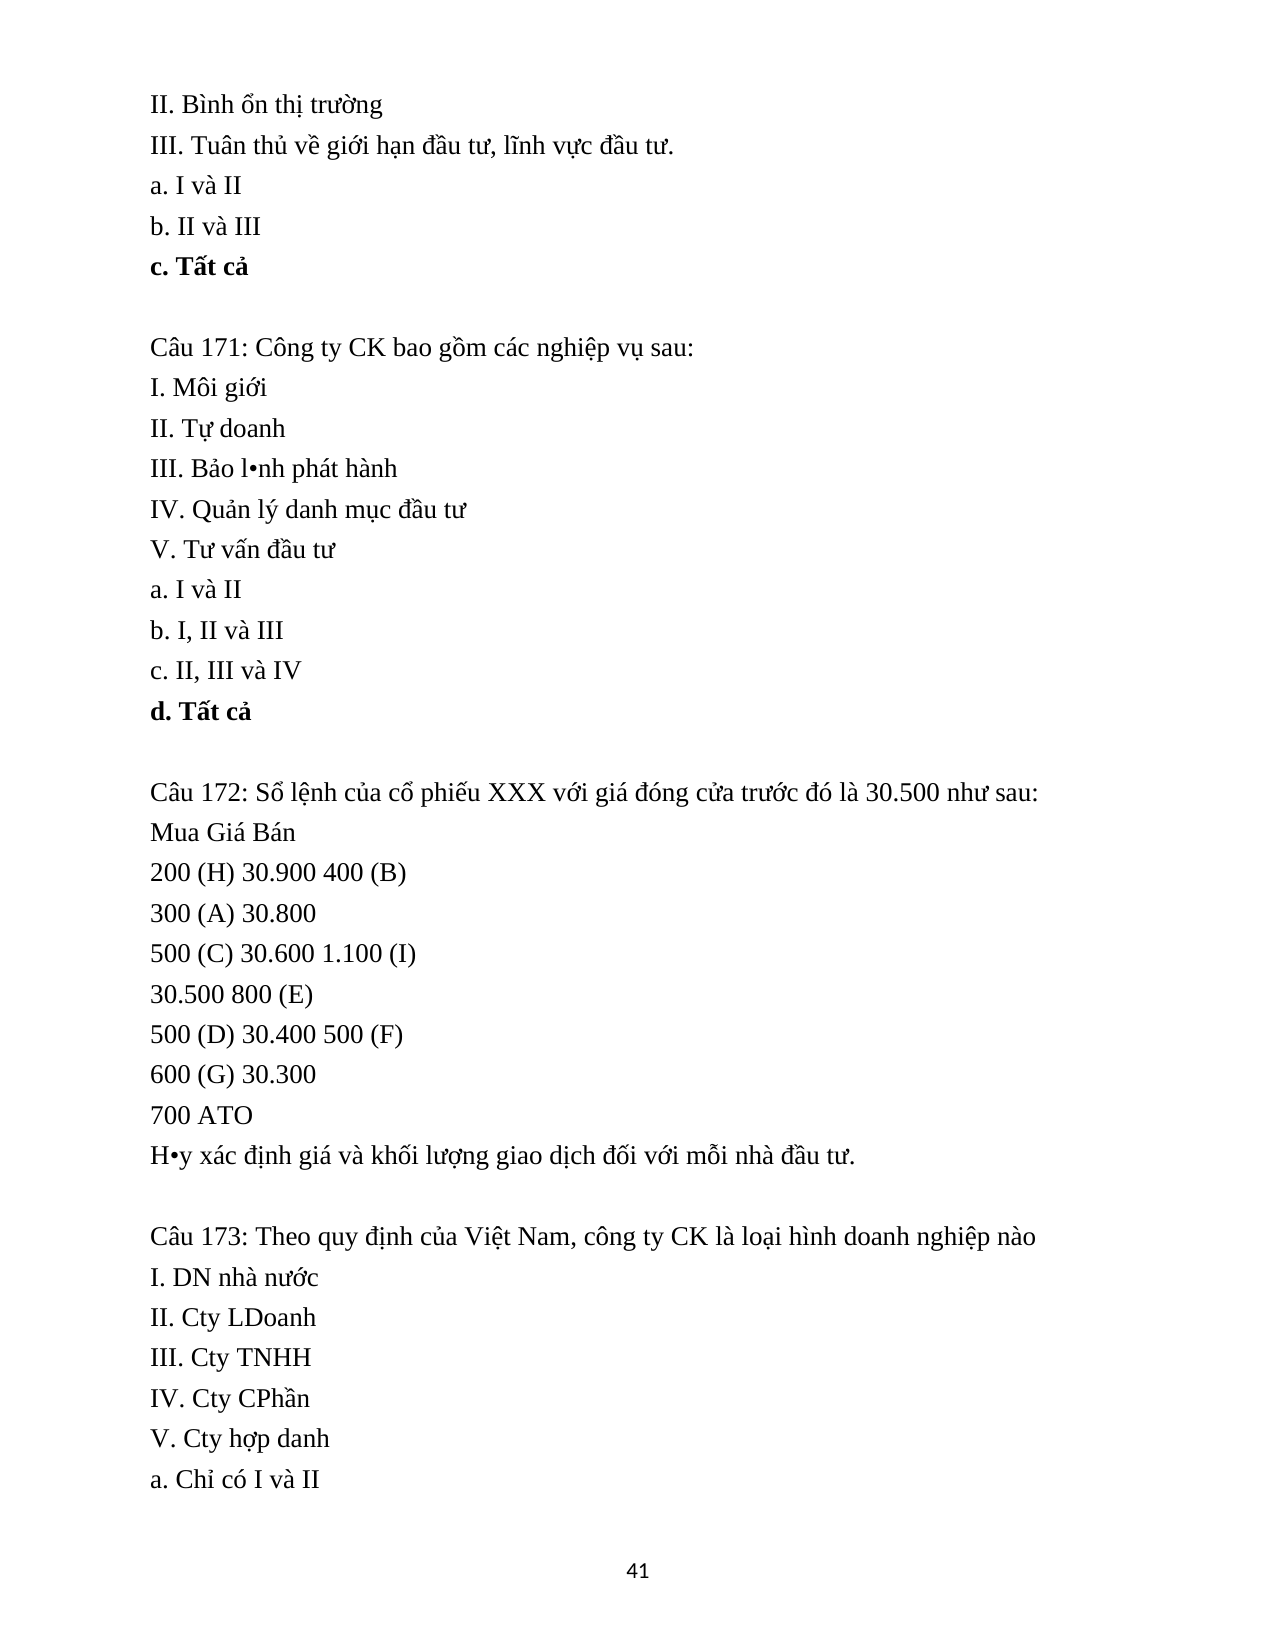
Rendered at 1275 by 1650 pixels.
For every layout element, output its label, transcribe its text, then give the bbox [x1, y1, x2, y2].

text II. Tự doanh [150, 412, 1125, 443]
text 700 ATO [150, 1099, 1125, 1130]
text a. Chỉ có I và II [150, 1463, 1125, 1494]
text I. Môi giới [150, 372, 1125, 403]
text II. Cty LDoanh [150, 1301, 1125, 1332]
text IV. Cty CPhần [150, 1382, 1125, 1413]
text a. I và II [150, 574, 1125, 605]
text d. Tất cả [150, 695, 1125, 726]
text 500 (C) 30.600 1.100 (I) [150, 937, 1125, 968]
text III. Cty TNHH [150, 1342, 1125, 1373]
text Câu 171: Công ty CK bao gồm các nghiệp vụ sau: [150, 331, 1125, 362]
text c. Tất cả [150, 250, 1125, 281]
text V. Tư vấn đầu tư [150, 533, 1125, 564]
text 300 (A) 30.800 [150, 897, 1125, 928]
text 500 (D) 30.400 500 (F) [150, 1018, 1125, 1049]
text 200 (H) 30.900 400 (B) [150, 857, 1125, 888]
text Câu 173: Theo quy định của Việt Nam, công ty CK là loại hình doanh nghiệp nào [150, 1220, 1125, 1251]
text III. Bảo l•nh phát hành [150, 452, 1125, 483]
text H•y xác định giá và khối lượng giao dịch đối với mỗi nhà đầu tư. [150, 1139, 1125, 1171]
text 600 (G) 30.300 [150, 1059, 1125, 1090]
text a. I và II [150, 169, 1125, 201]
text 30.500 800 (E) [150, 978, 1125, 1009]
text c. II, III và IV [150, 654, 1125, 686]
text V. Cty hợp danh [150, 1422, 1125, 1453]
text b. II và III [150, 210, 1125, 241]
text I. DN nhà nước [150, 1261, 1125, 1292]
text b. I, II và III [150, 614, 1125, 645]
text III. Tuân thủ về giới hạn đầu tư, lĩnh vực đầu tư. [150, 129, 1125, 160]
text IV. Quản lý danh mục đầu tư [150, 493, 1125, 524]
text Câu 172: Sổ lệnh của cổ phiếu XXX với giá đóng cửa trước đó là 30.500 như sau: [150, 776, 1125, 807]
text II. Bình ổn thị trường [150, 89, 1125, 120]
text Mua Giá Bán [150, 816, 1125, 847]
